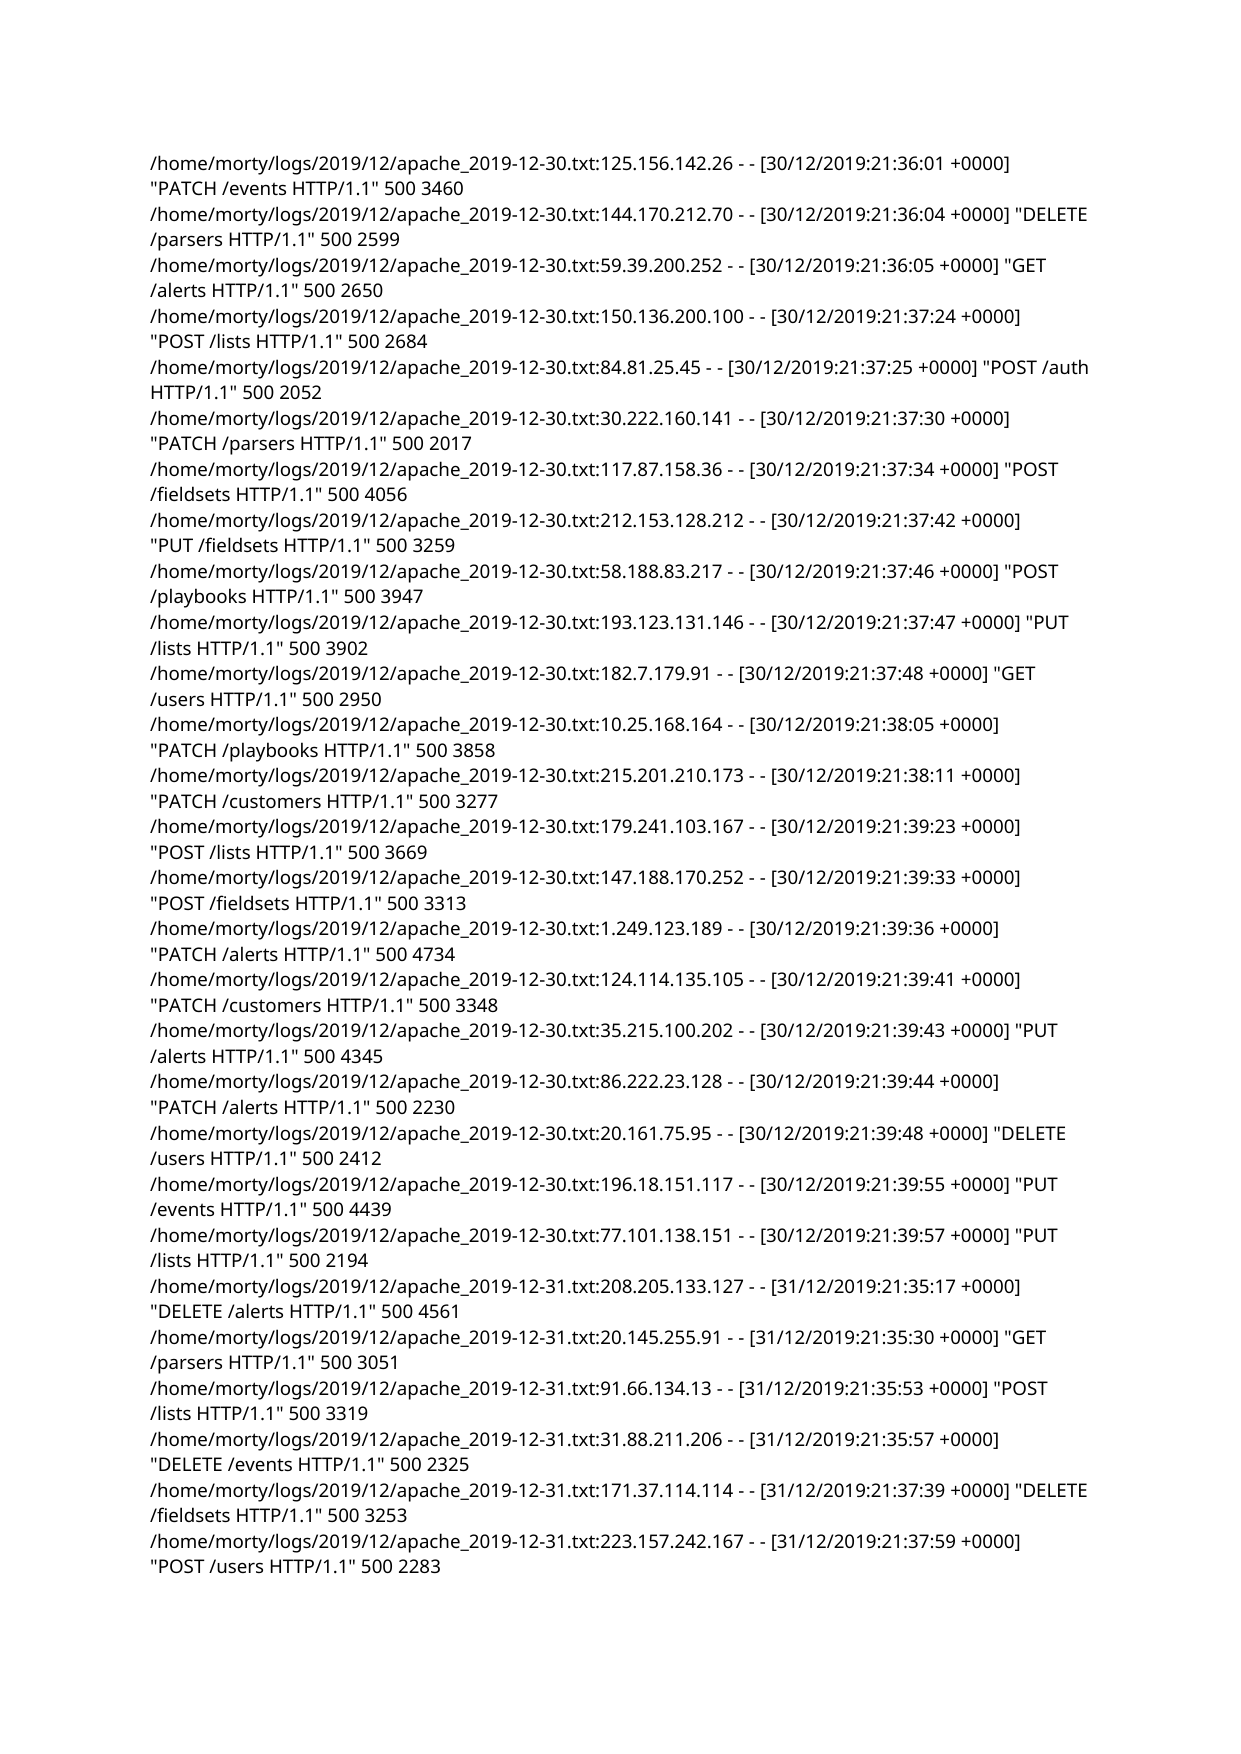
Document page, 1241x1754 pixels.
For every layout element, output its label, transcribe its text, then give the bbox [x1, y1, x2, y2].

text /home/morty/logs/2019/12/apache_2019-12-30.txt:86.222.23.128 - - [30/12/2019:21:39:44 +0000] "PATCH /alerts HTTP/1.1" 500 2230 [150, 1069, 1090, 1120]
text /home/morty/logs/2019/12/apache_2019-12-31.txt:91.66.134.13 - - [31/12/2019:21:35:53 +0000] "POST /lists HTTP/1.1" 500 3319 [150, 1375, 1090, 1426]
text /home/morty/logs/2019/12/apache_2019-12-31.txt:223.157.242.167 - - [31/12/2019:21:37:59 +0000] "POST /users HTTP/1.1" 500 2283 [150, 1528, 1090, 1579]
text /home/morty/logs/2019/12/apache_2019-12-31.txt:31.88.211.206 - - [31/12/2019:21:35:57 +0000] "DELETE /events HTTP/1.1" 500 2325 [150, 1426, 1090, 1477]
text /home/morty/logs/2019/12/apache_2019-12-30.txt:58.188.83.217 - - [30/12/2019:21:37:46 +0000] "POST /playbooks HTTP/1.1" 500 3947 [150, 558, 1090, 609]
text /home/morty/logs/2019/12/apache_2019-12-30.txt:1.249.123.189 - - [30/12/2019:21:39:36 +0000] "PATCH /alerts HTTP/1.1" 500 4734 [150, 916, 1090, 967]
text /home/morty/logs/2019/12/apache_2019-12-30.txt:20.161.75.95 - - [30/12/2019:21:39:48 +0000] "DELETE /users HTTP/1.1" 500 2412 [150, 1120, 1090, 1171]
text /home/morty/logs/2019/12/apache_2019-12-30.txt:144.170.212.70 - - [30/12/2019:21:36:04 +0000] "DELETE /parsers HTTP/1.1" 500 2599 [150, 201, 1090, 252]
text /home/morty/logs/2019/12/apache_2019-12-30.txt:182.7.179.91 - - [30/12/2019:21:37:48 +0000] "GET /users HTTP/1.1" 500 2950 [150, 660, 1090, 711]
text /home/morty/logs/2019/12/apache_2019-12-30.txt:193.123.131.146 - - [30/12/2019:21:37:47 +0000] "PUT /lists HTTP/1.1" 500 3902 [150, 609, 1090, 660]
text /home/morty/logs/2019/12/apache_2019-12-30.txt:150.136.200.100 - - [30/12/2019:21:37:24 +0000] "POST /lists HTTP/1.1" 500 2684 [150, 303, 1090, 354]
text /home/morty/logs/2019/12/apache_2019-12-30.txt:124.114.135.105 - - [30/12/2019:21:39:41 +0000] "PATCH /customers HTTP/1.1" 500 3348 [150, 967, 1090, 1018]
text /home/morty/logs/2019/12/apache_2019-12-30.txt:147.188.170.252 - - [30/12/2019:21:39:33 +0000] "POST /fieldsets HTTP/1.1" 500 3313 [150, 864, 1090, 916]
text /home/morty/logs/2019/12/apache_2019-12-30.txt:30.222.160.141 - - [30/12/2019:21:37:30 +0000] "PATCH /parsers HTTP/1.1" 500 2017 [150, 405, 1090, 456]
text /home/morty/logs/2019/12/apache_2019-12-30.txt:84.81.25.45 - - [30/12/2019:21:37:25 +0000] "POST /auth HTTP/1.1" 500 2052 [150, 354, 1090, 405]
text /home/morty/logs/2019/12/apache_2019-12-31.txt:208.205.133.127 - - [31/12/2019:21:35:17 +0000] "DELETE /alerts HTTP/1.1" 500 4561 [150, 1273, 1090, 1324]
text /home/morty/logs/2019/12/apache_2019-12-30.txt:125.156.142.26 - - [30/12/2019:21:36:01 +0000] "PATCH /events HTTP/1.1" 500 3460 [150, 150, 1090, 201]
text /home/morty/logs/2019/12/apache_2019-12-30.txt:59.39.200.252 - - [30/12/2019:21:36:05 +0000] "GET /alerts HTTP/1.1" 500 2650 [150, 252, 1090, 303]
text /home/morty/logs/2019/12/apache_2019-12-30.txt:117.87.158.36 - - [30/12/2019:21:37:34 +0000] "POST /fieldsets HTTP/1.1" 500 4056 [150, 456, 1090, 507]
text /home/morty/logs/2019/12/apache_2019-12-30.txt:215.201.210.173 - - [30/12/2019:21:38:11 +0000] "PATCH /customers HTTP/1.1" 500 3277 [150, 762, 1090, 813]
text /home/morty/logs/2019/12/apache_2019-12-30.txt:77.101.138.151 - - [30/12/2019:21:39:57 +0000] "PUT /lists HTTP/1.1" 500 2194 [150, 1222, 1090, 1273]
text /home/morty/logs/2019/12/apache_2019-12-30.txt:196.18.151.117 - - [30/12/2019:21:39:55 +0000] "PUT /events HTTP/1.1" 500 4439 [150, 1171, 1090, 1222]
text /home/morty/logs/2019/12/apache_2019-12-30.txt:10.25.168.164 - - [30/12/2019:21:38:05 +0000] "PATCH /playbooks HTTP/1.1" 500 3858 [150, 711, 1090, 762]
text /home/morty/logs/2019/12/apache_2019-12-30.txt:179.241.103.167 - - [30/12/2019:21:39:23 +0000] "POST /lists HTTP/1.1" 500 3669 [150, 813, 1090, 864]
text /home/morty/logs/2019/12/apache_2019-12-30.txt:35.215.100.202 - - [30/12/2019:21:39:43 +0000] "PUT /alerts HTTP/1.1" 500 4345 [150, 1018, 1090, 1069]
text /home/morty/logs/2019/12/apache_2019-12-31.txt:20.145.255.91 - - [31/12/2019:21:35:30 +0000] "GET /parsers HTTP/1.1" 500 3051 [150, 1324, 1090, 1375]
text /home/morty/logs/2019/12/apache_2019-12-30.txt:212.153.128.212 - - [30/12/2019:21:37:42 +0000] "PUT /fieldsets HTTP/1.1" 500 3259 [150, 507, 1090, 558]
text /home/morty/logs/2019/12/apache_2019-12-31.txt:171.37.114.114 - - [31/12/2019:21:37:39 +0000] "DELETE /fieldsets HTTP/1.1" 500 3253 [150, 1477, 1090, 1528]
